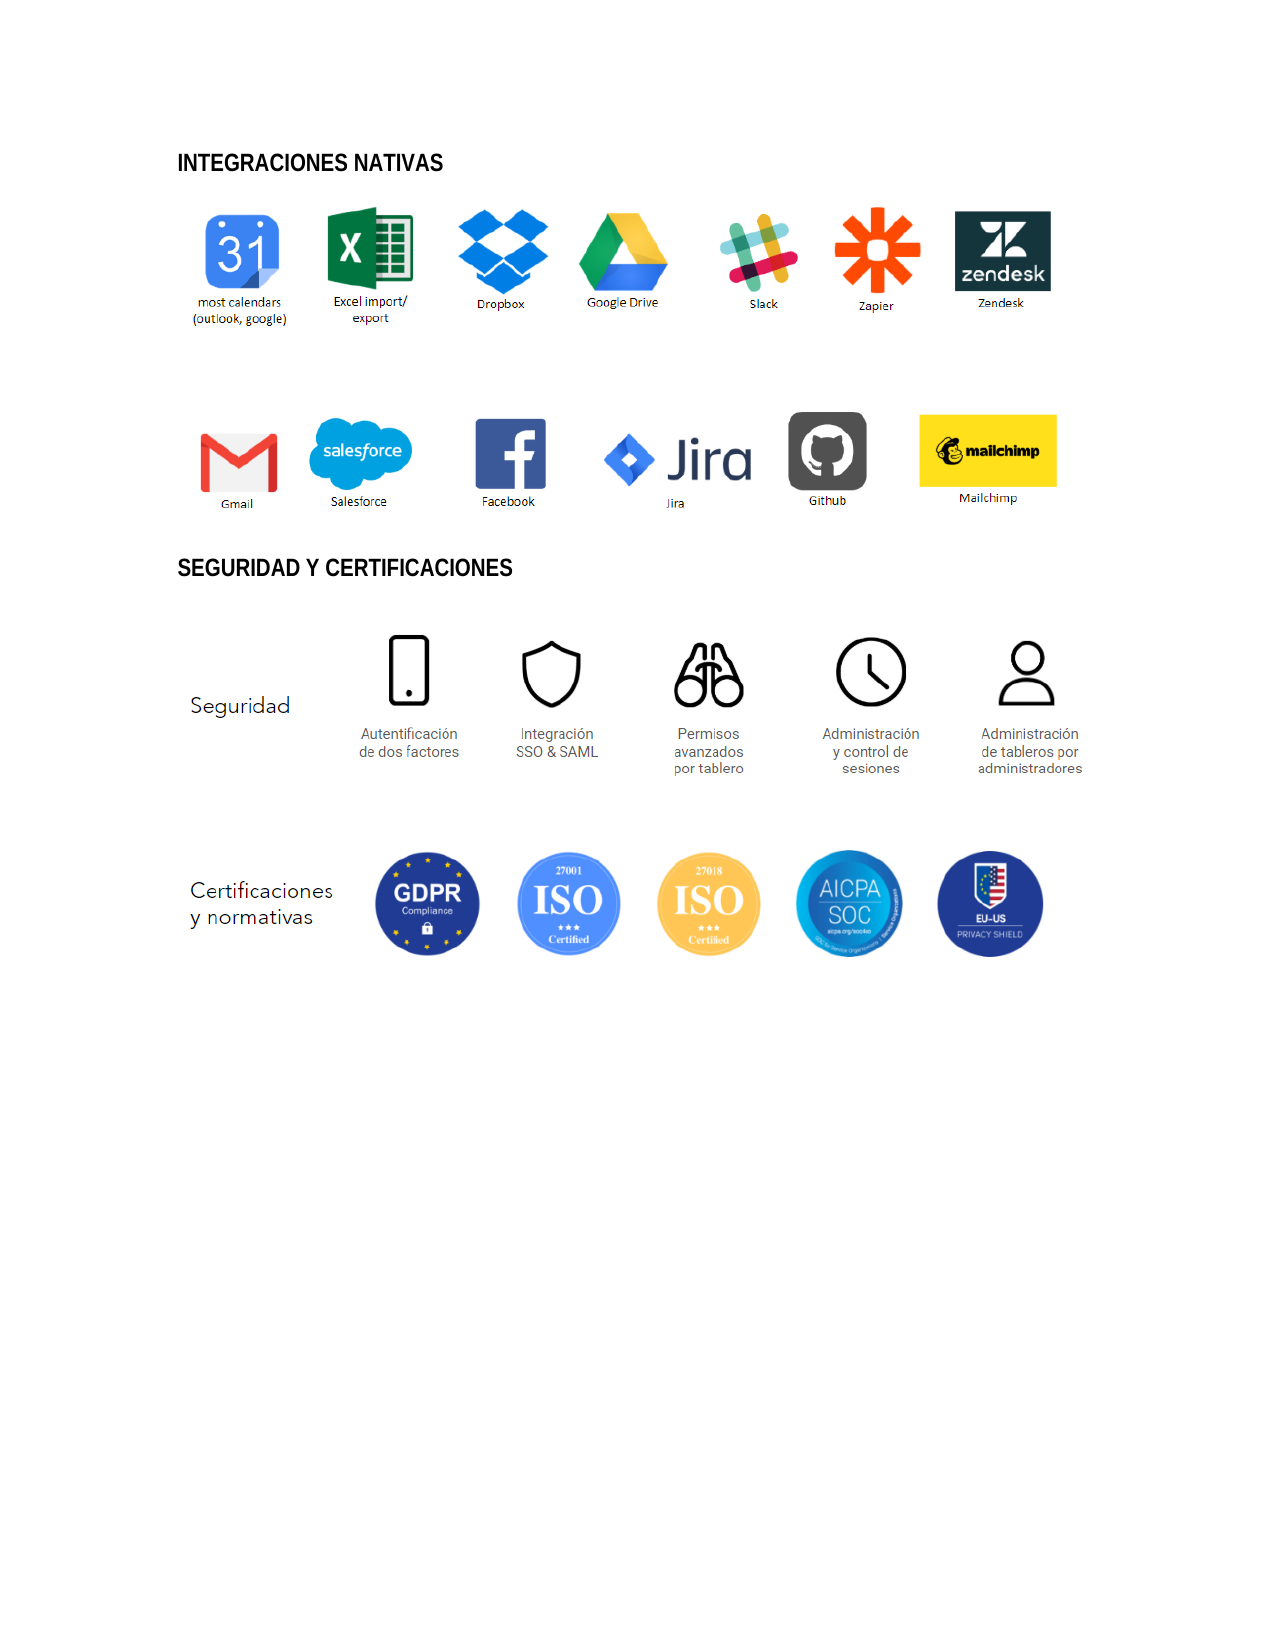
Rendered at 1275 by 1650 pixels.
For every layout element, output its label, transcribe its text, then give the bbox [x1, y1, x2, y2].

picture [177, 190, 1098, 539]
text SEGURIDAD Y CERTIFICACIONES [177, 553, 1098, 581]
picture [177, 595, 1098, 992]
text INTEGRACIONES NATIVAS [177, 148, 1098, 176]
